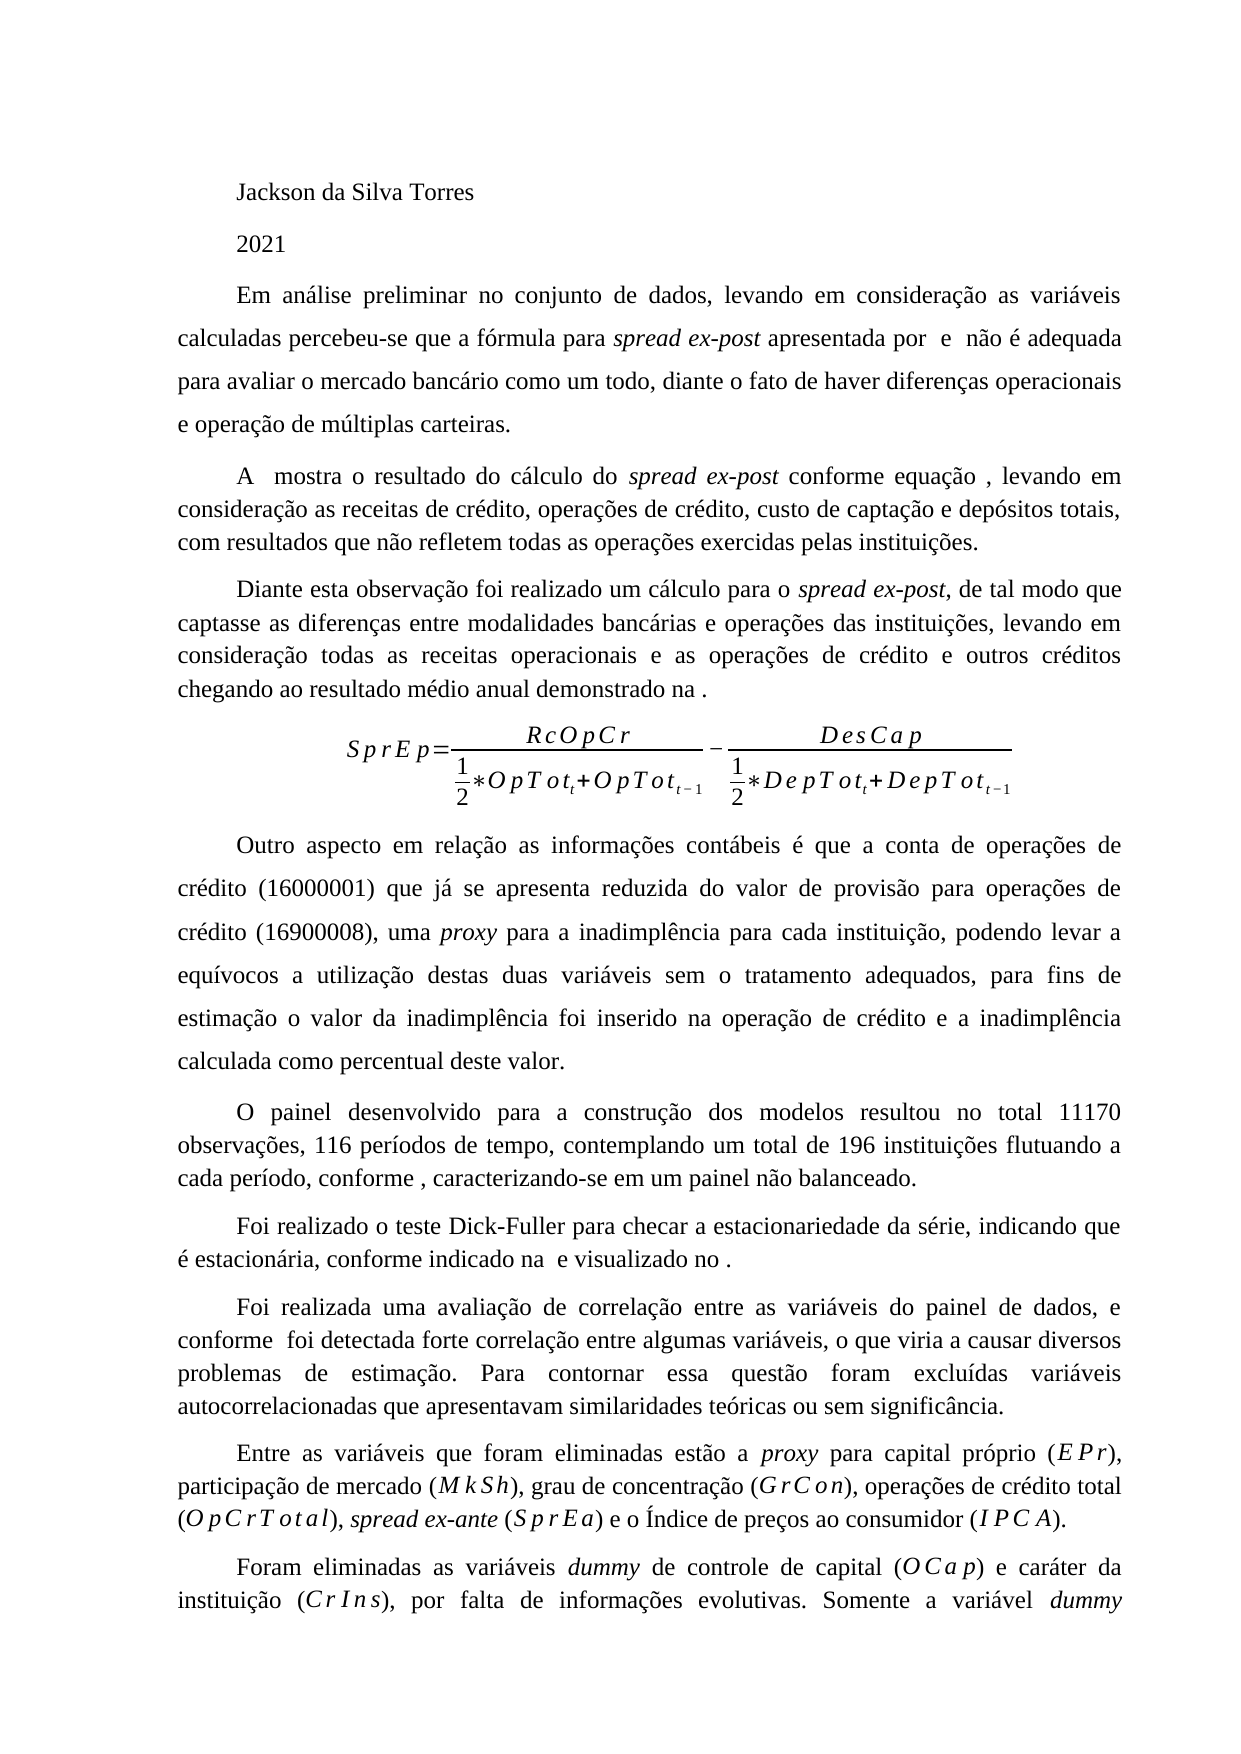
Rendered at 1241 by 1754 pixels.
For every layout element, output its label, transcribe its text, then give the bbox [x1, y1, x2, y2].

text Diante esta observação foi realizado um cálculo para o spread ex-post, de tal modo que captasse as diferenças entre modalidades bancárias e operações das instituições, levando em consideração todas as receitas operacionais e as operações de crédito e outros créditos chegando ao resultado médio anual demonstrado na . [177, 574, 1122, 702]
text Foi realizada uma avaliação de correlação entre as variáveis do painel de dados, e conforme foi detectada forte correlação entre algumas variáveis, o que viria a causar diversos problemas de estimação. Para contornar essa questão foram excluídas variáveis autocorrelacionadas que apresentavam similaridades teóricas ou sem significância. [177, 1292, 1122, 1419]
text Foi realizado o teste Dick-Fuller para checar a estacionariedade da série, indicando que é estacionária, conforme indicado na e visualizado no . [177, 1211, 1122, 1273]
text Entre as variáveis que foram eliminadas estão a proxy para capital próprio (), participação de mercado (), grau de concentração (), operações de crédito total (), spread ex-ante () e o Índice de preços ao consumidor (). [177, 1438, 1122, 1533]
text O painel desenvolvido para a construção dos modelos resultou no total 11170 observações, 116 períodos de tempo, contemplando um total de 196 instituições flutuando a cada período, conforme , caracterizando-se em um painel não balanceado. [177, 1097, 1122, 1192]
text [177, 1552, 1122, 1614]
text A mostra o resultado do cálculo do spread ex-post conforme equação , levando em consideração as receitas de crédito, operações de crédito, custo de captação e depósitos totais, com resultados que não refletem todas as operações exercidas pelas instituições. [177, 461, 1122, 556]
